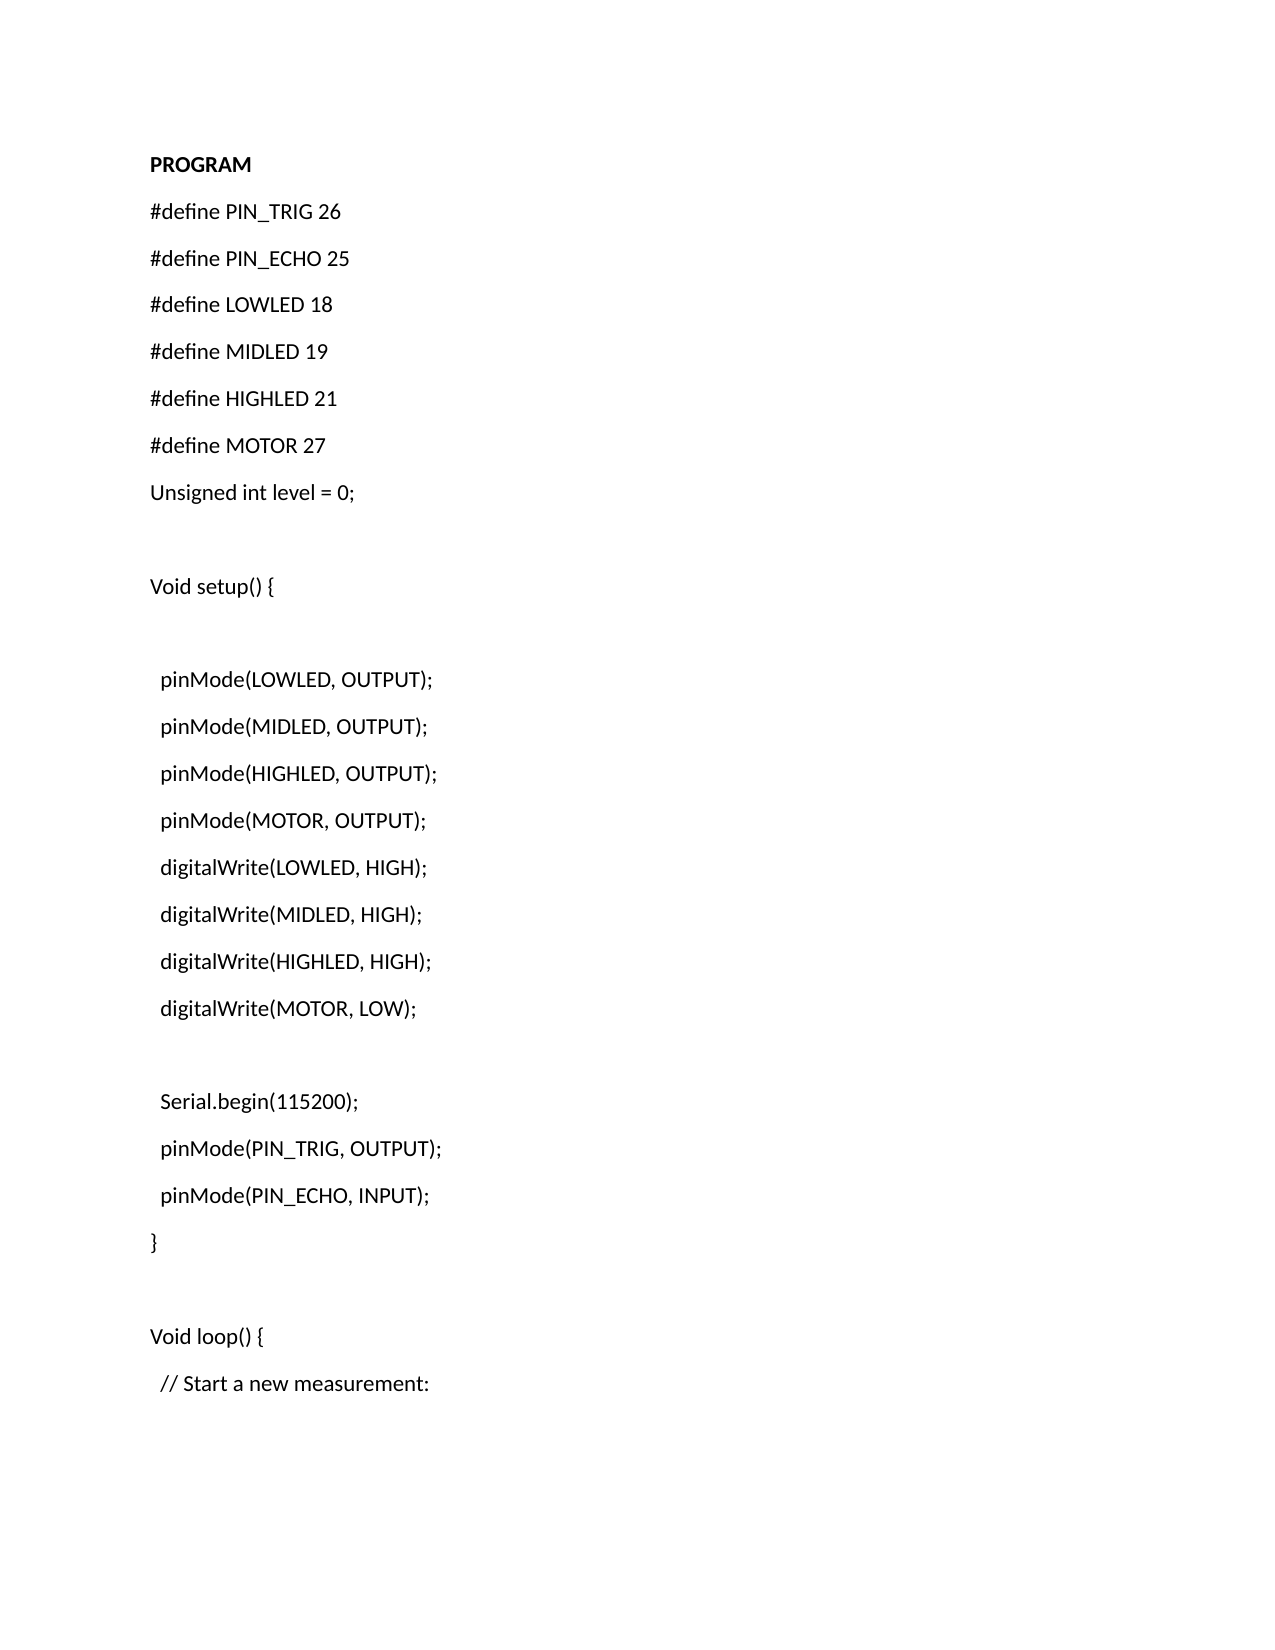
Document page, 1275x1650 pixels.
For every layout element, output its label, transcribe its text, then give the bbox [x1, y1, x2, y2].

text #define HIGHLED 21 [150, 384, 1125, 412]
text digitalWrite(MOTOR, LOW); [150, 994, 1125, 1022]
text #define MIDLED 19 [150, 337, 1125, 366]
text pinMode(HIGHLED, OUTPUT); [150, 759, 1125, 787]
text digitalWrite(HIGHLED, HIGH); [150, 947, 1125, 975]
text pinMode(LOWLED, OUTPUT); [150, 666, 1125, 694]
text pinMode(PIN_TRIG, OUTPUT); [150, 1134, 1125, 1162]
text #define PIN_ECHO 25 [150, 244, 1125, 272]
text #define PIN_TRIG 26 [150, 197, 1125, 225]
text } [150, 1228, 1125, 1256]
text Void loop() { [150, 1322, 1125, 1350]
text Unsigned int level = 0; [150, 478, 1125, 506]
text Serial.begin(115200); [150, 1087, 1125, 1116]
text digitalWrite(MIDLED, HIGH); [150, 900, 1125, 928]
text pinMode(MOTOR, OUTPUT); [150, 806, 1125, 834]
text #define MOTOR 27 [150, 431, 1125, 459]
text pinMode(PIN_ECHO, INPUT); [150, 1181, 1125, 1209]
text Void setup() { [150, 572, 1125, 600]
text // Start a new measurement: [150, 1369, 1125, 1397]
text pinMode(MIDLED, OUTPUT); [150, 712, 1125, 741]
text #define LOWLED 18 [150, 291, 1125, 319]
text PROGRAM [150, 150, 1125, 178]
text digitalWrite(LOWLED, HIGH); [150, 853, 1125, 881]
